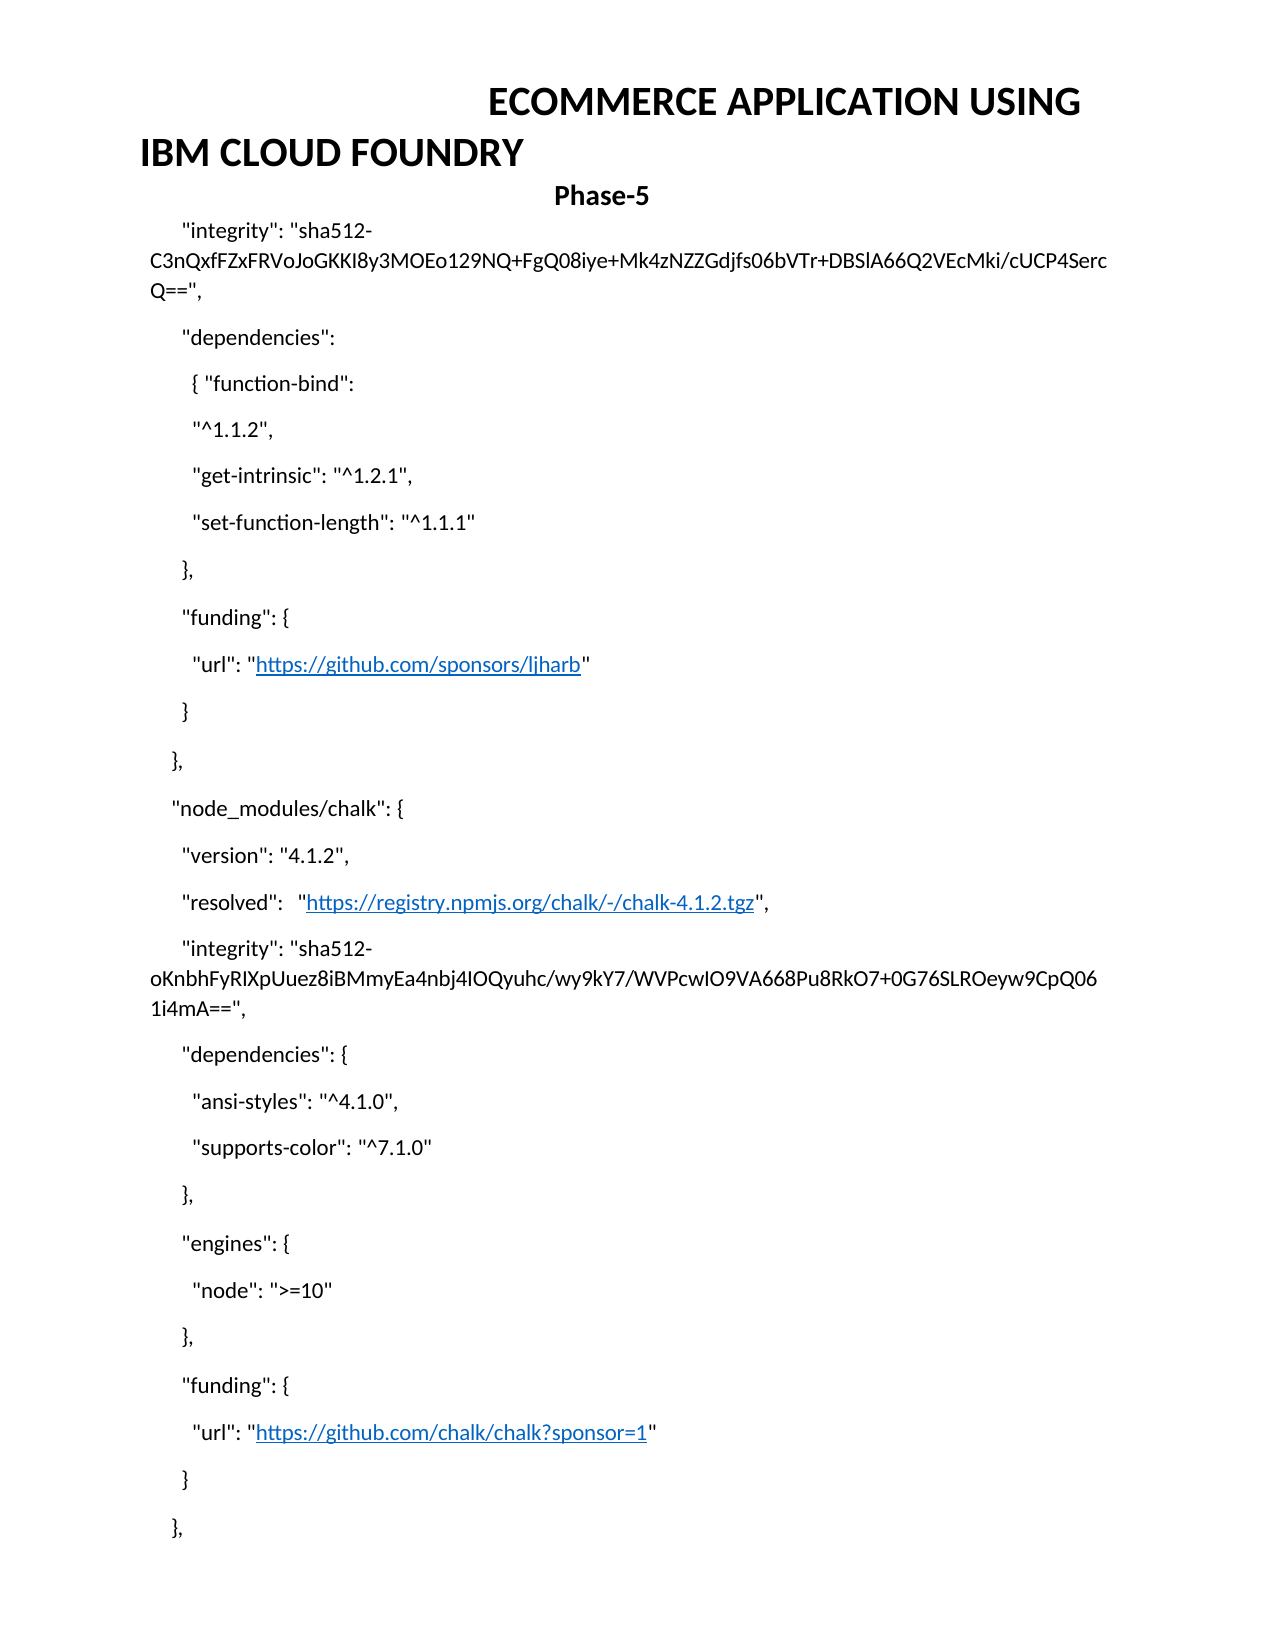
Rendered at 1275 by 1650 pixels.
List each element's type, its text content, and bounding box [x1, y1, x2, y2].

text }, [171, 1513, 1135, 1542]
text } [181, 697, 1135, 725]
text "funding": { [181, 603, 1135, 631]
text "dependencies": { [181, 1040, 1135, 1068]
text }, [181, 555, 1135, 583]
text "set-function-length": "^1.1.1" [192, 508, 1135, 536]
text "node_modules/chalk": { "version": "4.1.2", [171, 794, 405, 869]
text "integrity": "sha512- oKnbhFyRIXpUuez8iBMmyEa4nbj4IOQyuhc/wy9kY7/WVPcwIO9VA668Pu8RkO7+0G76SLROeyw9CpQ06 1i4mA==", [150, 934, 1135, 1022]
text "supports-color": "^7.1.0" [192, 1133, 1135, 1162]
text } [181, 1465, 1135, 1493]
text "url": "https://github.com/sponsors/ljharb" [192, 650, 1135, 678]
text "node": ">=10" [192, 1276, 1135, 1304]
text "integrity": "sha512- C3nQxfFZxFRVoJoGKKI8y3MOEo129NQ+FgQ08iye+Mk4zNZZGdjfs06bVTr+DBSlA66Q2VEcMki/cUCP4Serc Q==", [150, 217, 1135, 304]
text }, [181, 1322, 1135, 1350]
text }, [171, 746, 1135, 774]
text "resolved": "https://registry.npmjs.org/chalk/-/chalk-4.1.2.tgz", [181, 888, 1135, 916]
text "dependencies": { "function-bind": "^1.1.2", [181, 323, 429, 443]
text "url": "https://github.com/chalk/chalk?sponsor=1" [192, 1418, 1135, 1446]
text "engines": { [181, 1229, 1135, 1257]
text "ansi-styles": "^4.1.0", [192, 1087, 1135, 1115]
text "get-intrinsic": "^1.2.1", [192, 461, 1135, 489]
text }, [181, 1180, 1135, 1208]
text "funding": { [181, 1372, 1135, 1399]
